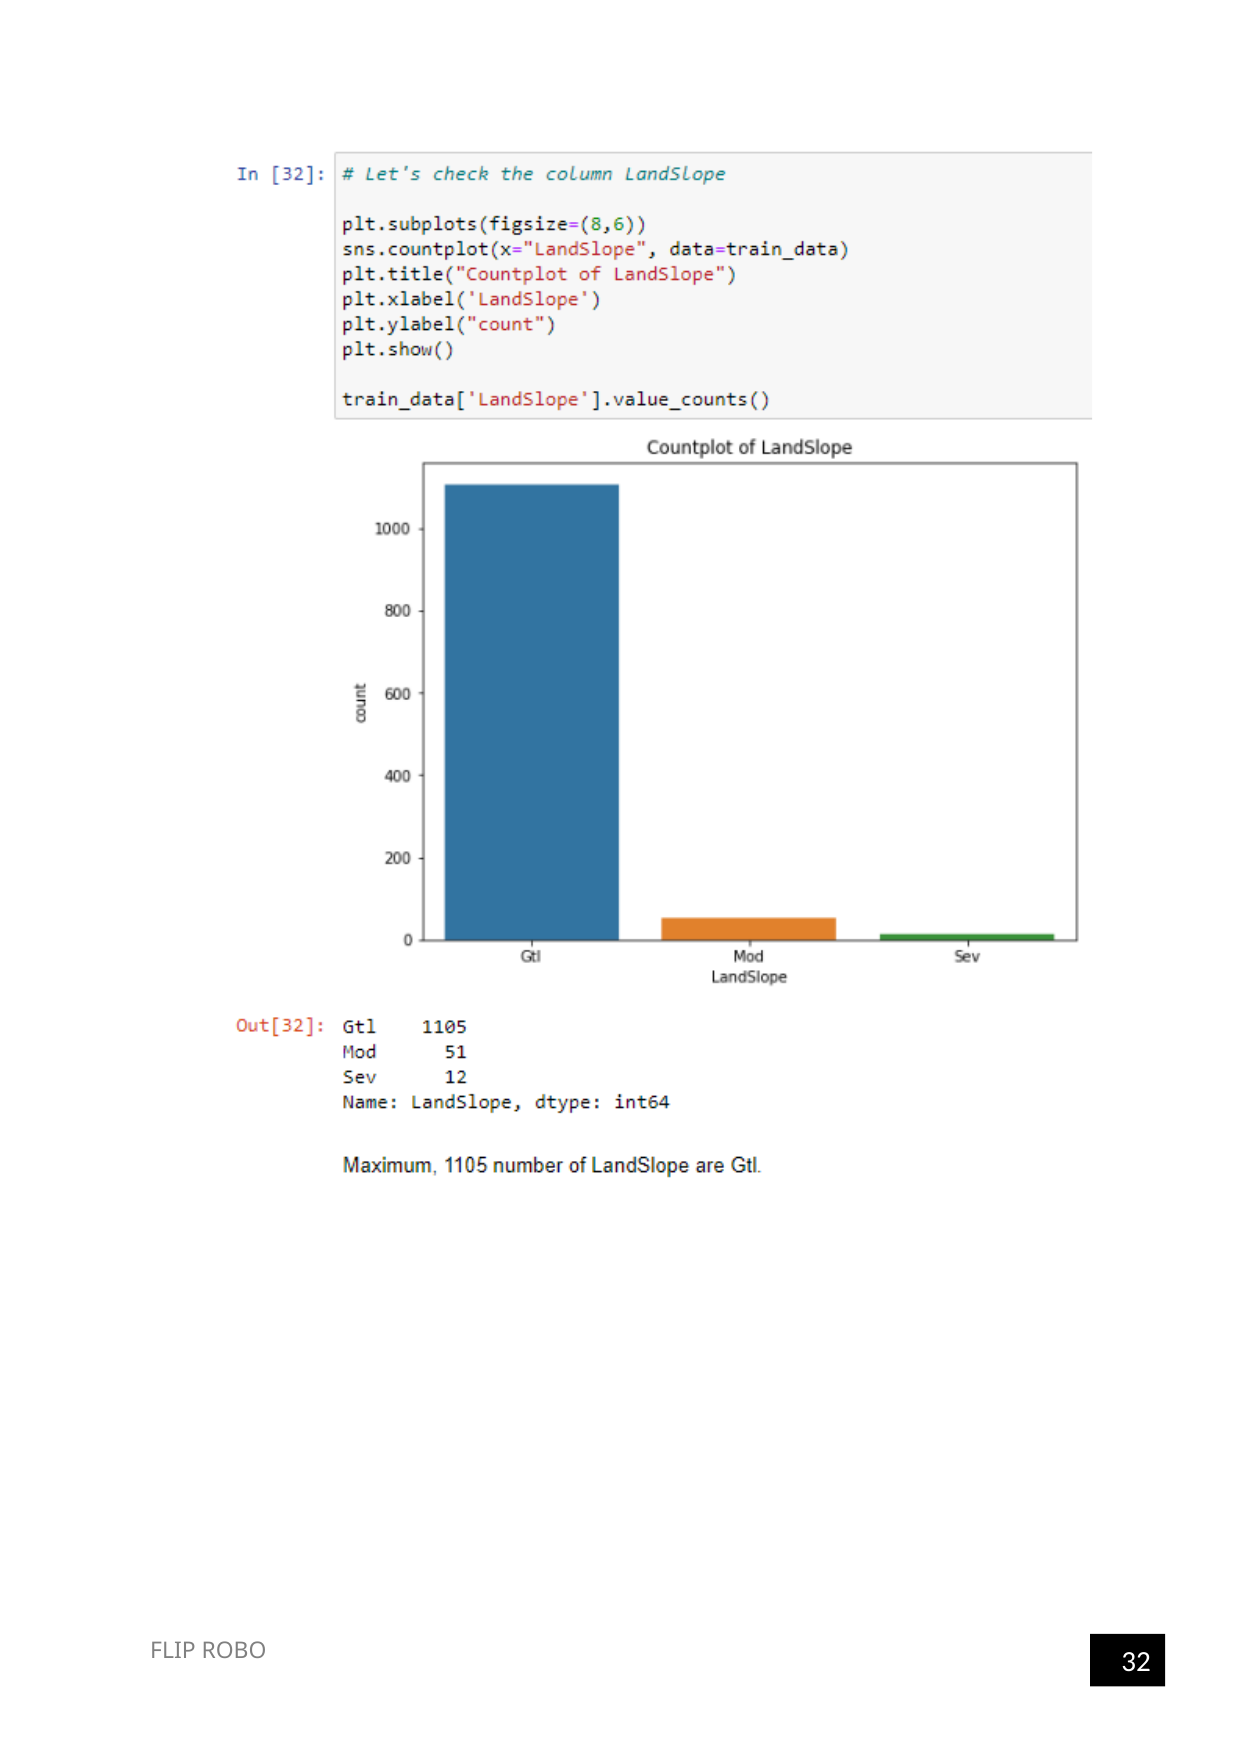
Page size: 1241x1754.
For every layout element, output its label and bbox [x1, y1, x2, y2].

picture [225, 150, 1093, 1193]
